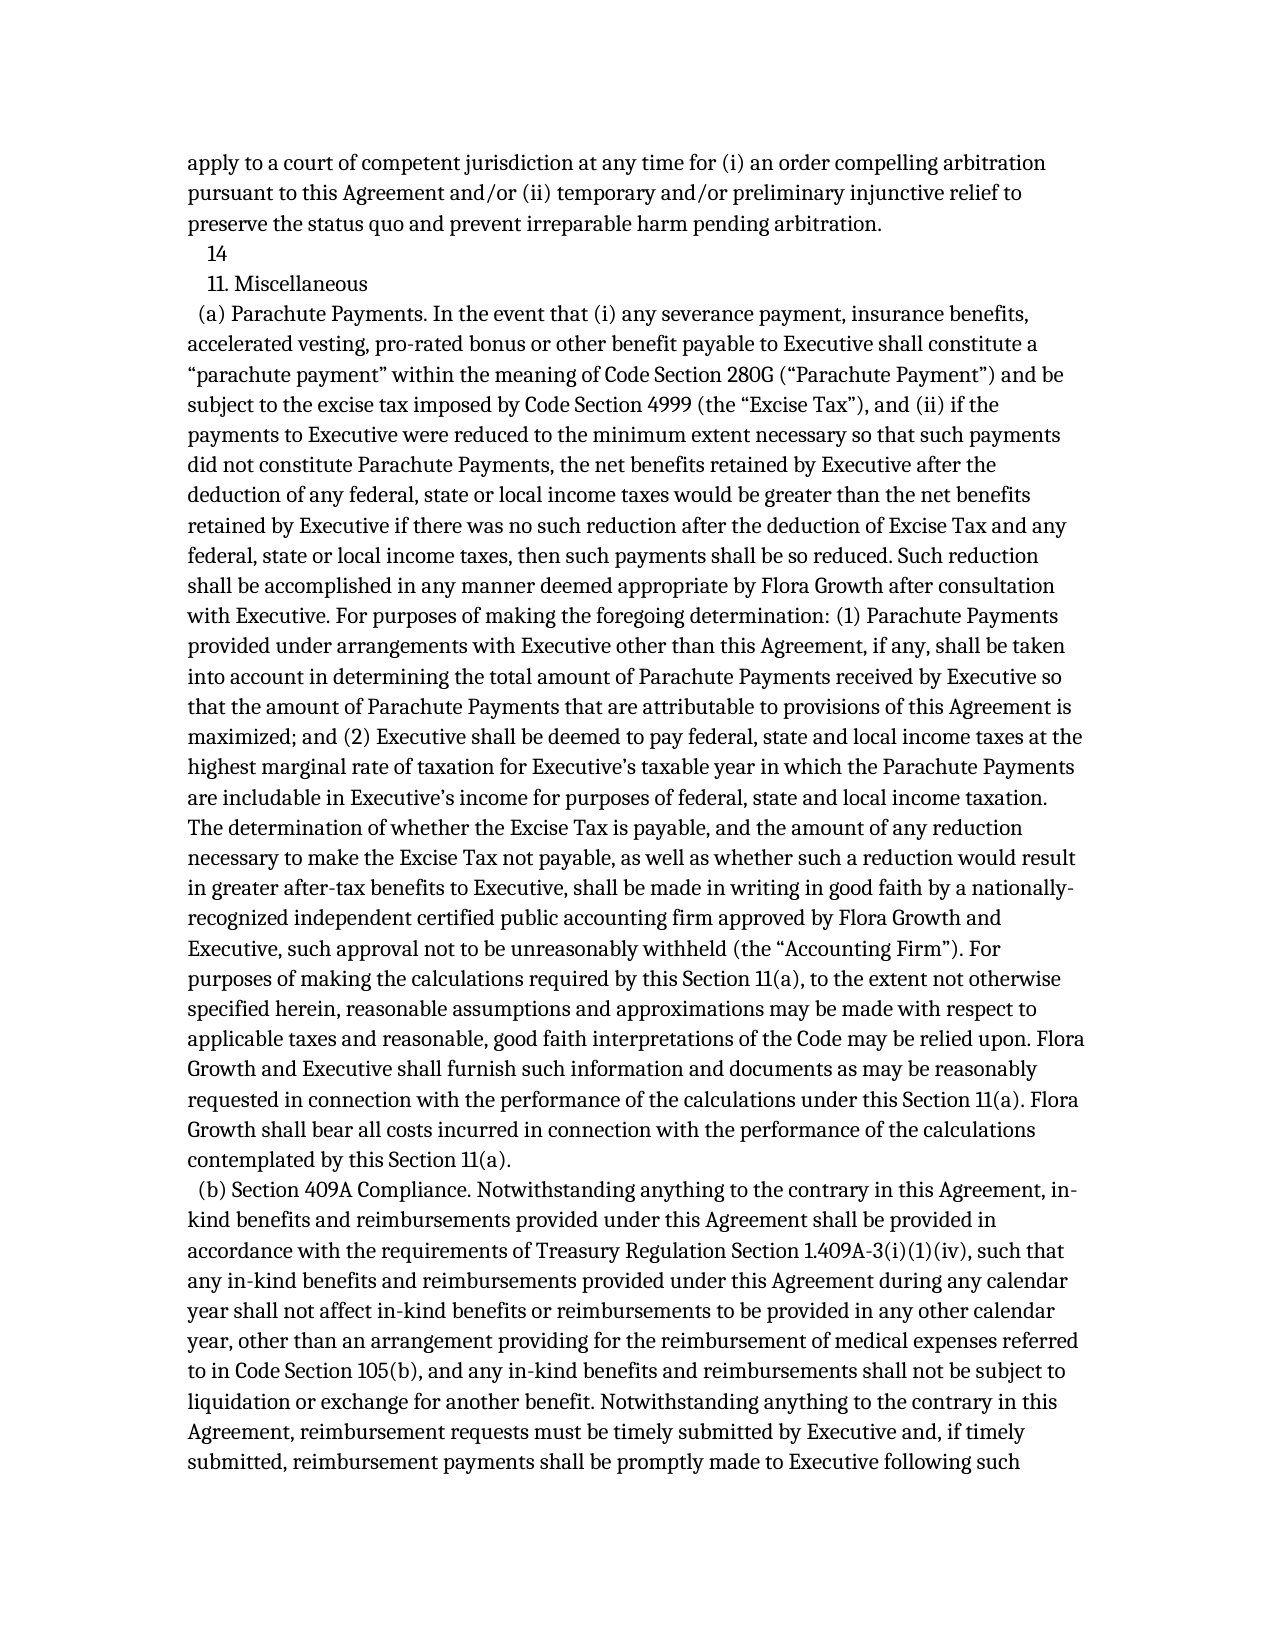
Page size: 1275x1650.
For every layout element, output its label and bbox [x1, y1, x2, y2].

text [187, 150, 1087, 1475]
